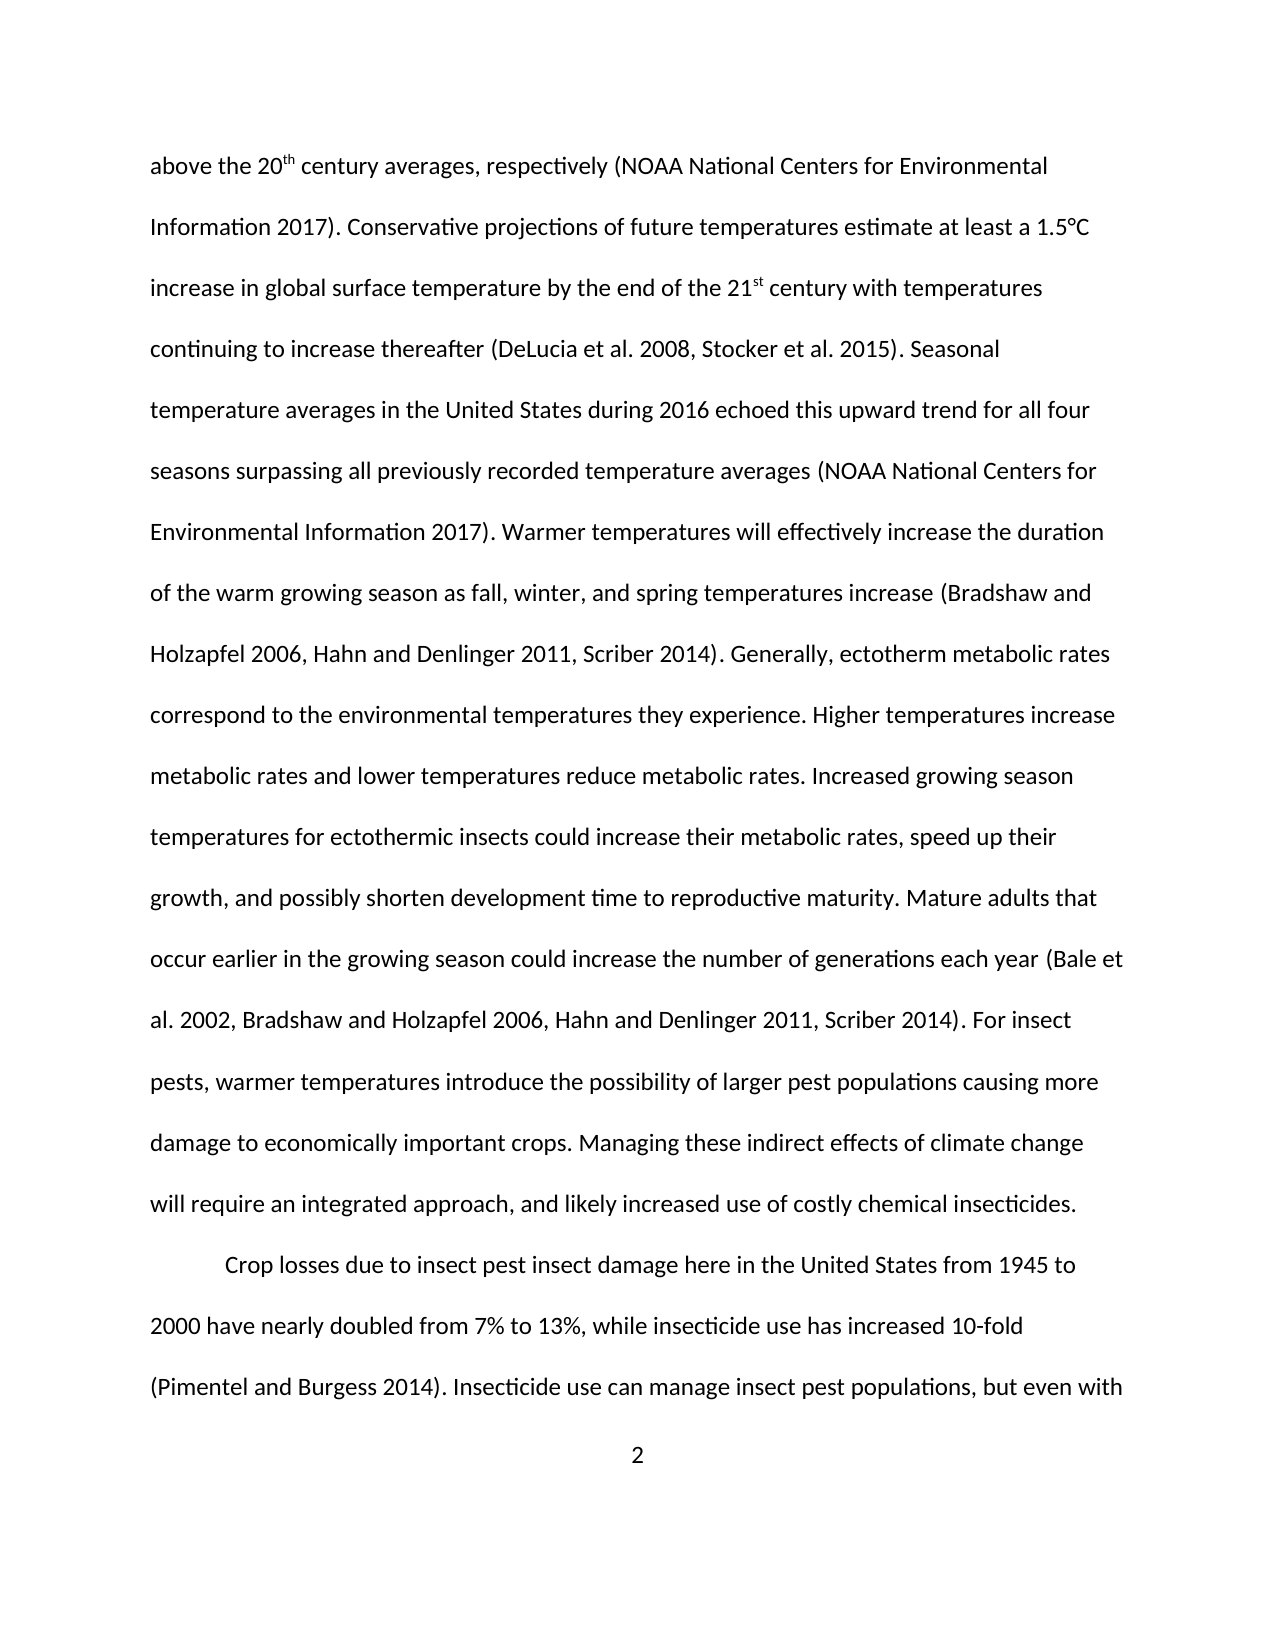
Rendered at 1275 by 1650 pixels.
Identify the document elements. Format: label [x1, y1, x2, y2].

text [150, 1249, 1125, 1401]
text [150, 150, 1125, 1218]
